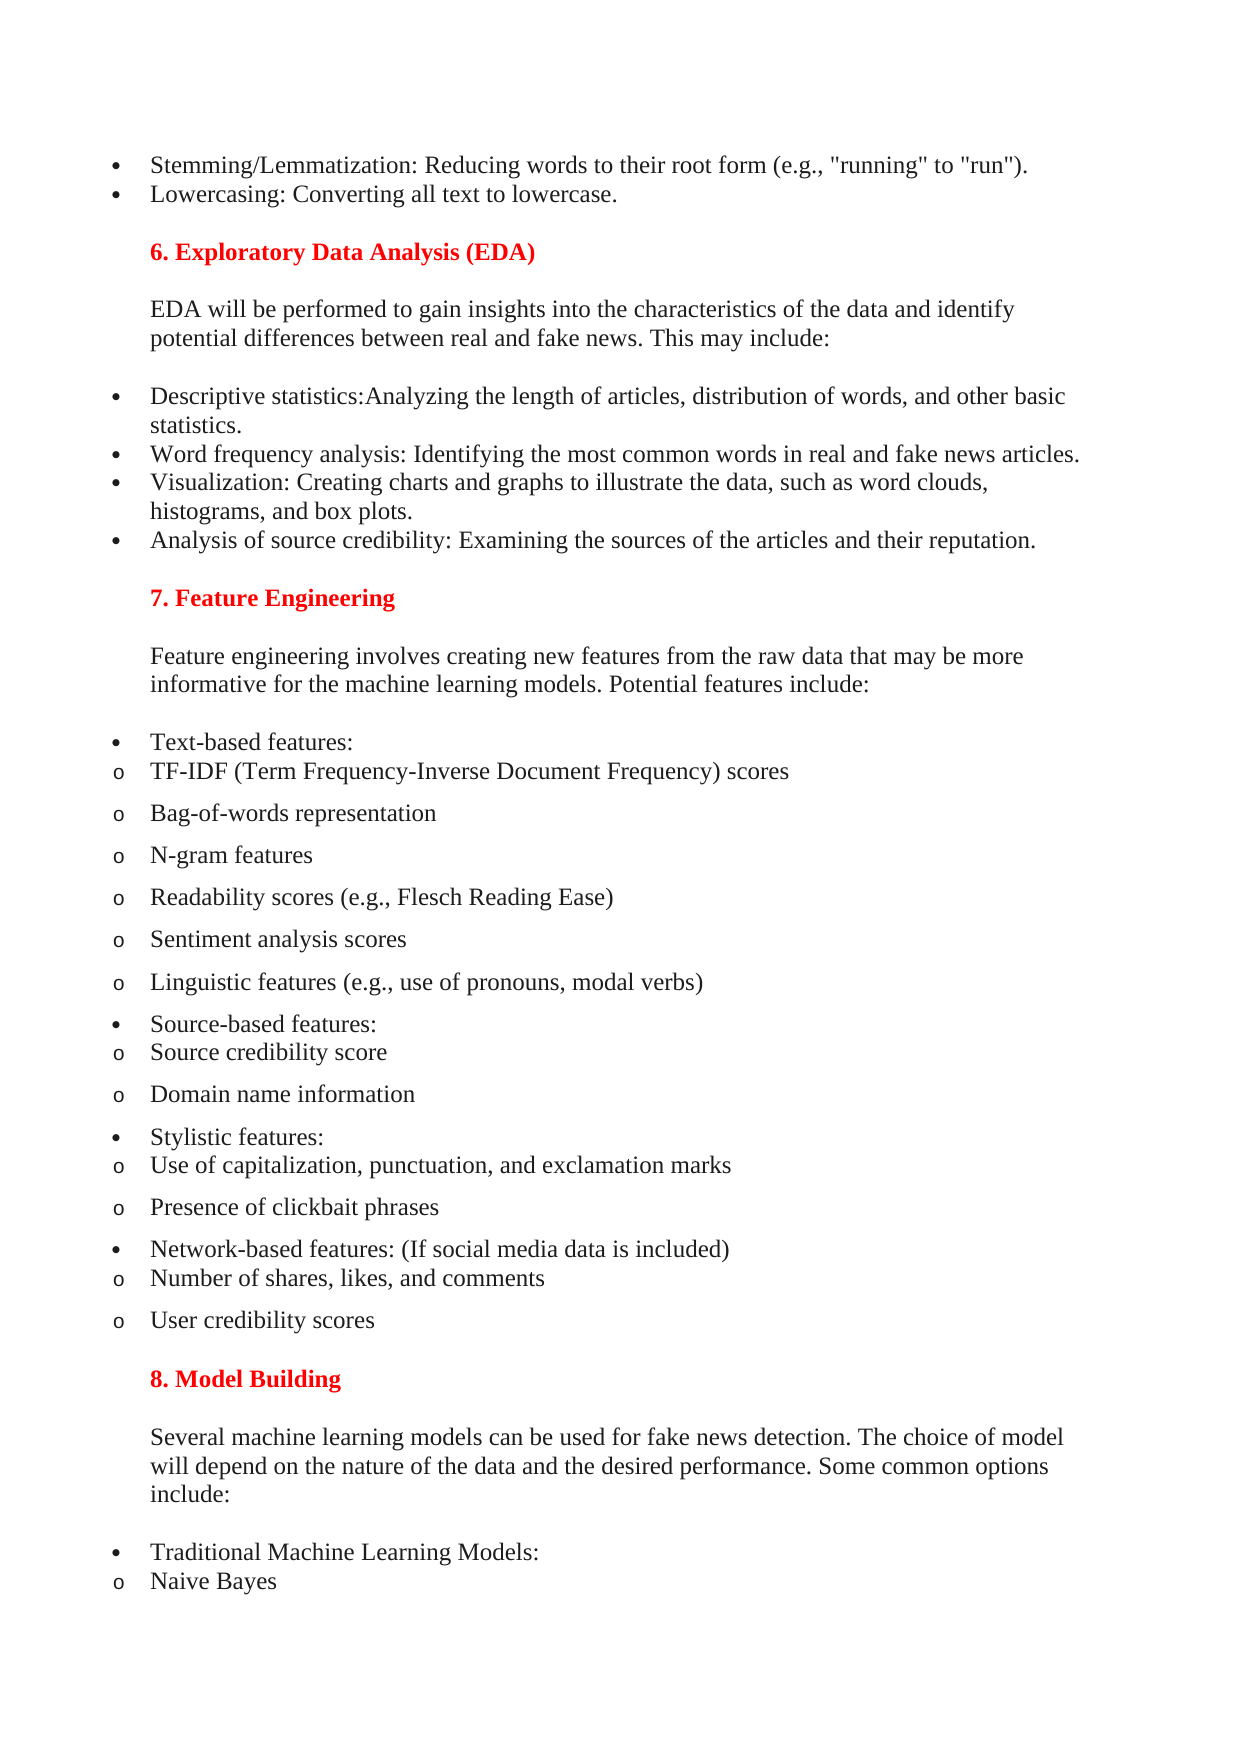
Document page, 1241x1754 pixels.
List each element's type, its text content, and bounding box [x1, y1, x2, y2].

list Lowercasing: Converting all text to lowercase. [112, 179, 1090, 207]
list Analysis of source credibility: Examining the sources of the articles and their reputation. [112, 525, 1090, 554]
list Linguistic features (e.g., use of pronouns, modal verbs) [112, 967, 1090, 996]
list Presence of clickbait phrases [112, 1192, 1090, 1222]
list Bag-of-words representation [112, 798, 1090, 828]
list Network-based features: (If social media data is included) [112, 1234, 1090, 1263]
list Readability scores (e.g., Flesch Reading Ease) [112, 882, 1090, 912]
text 6. Exploratory Data Analysis (EDA) [150, 237, 1090, 265]
text 7. Feature Engineering [150, 583, 1090, 612]
list Number of shares, likes, and comments [112, 1263, 1090, 1293]
text Feature engineering involves creating new features from the raw data that may be more informative for the machine learning models. Potential features include: [150, 641, 1090, 698]
list Source credibility score [112, 1037, 1090, 1067]
text EDA will be performed to gain insights into the characteristics of the data and identify potential differences between real and fake news. This may include: [150, 294, 1090, 352]
list Visualization: Creating charts and graphs to illustrate the data, such as word clouds, histograms, and box plots. [112, 467, 1090, 525]
list Naive Bayes [112, 1566, 1090, 1596]
list Use of capitalization, punctuation, and exclamation marks [112, 1150, 1090, 1180]
list TF-IDF (Term Frequency-Inverse Document Frequency) scores [112, 756, 1090, 786]
list User credibility scores [112, 1305, 1090, 1335]
list Descriptive statistics:Analyzing the length of articles, distribution of words, and other basic statistics. [112, 381, 1090, 439]
list Text-based features: [112, 727, 1090, 756]
list N-gram features [112, 840, 1090, 870]
list Stemming/Lemmatization: Reducing words to their root form (e.g., "running" to "run"). [112, 150, 1090, 179]
list Stylistic features: [112, 1122, 1090, 1150]
list Traditional Machine Learning Models: [112, 1537, 1090, 1566]
list Source-based features: [112, 1009, 1090, 1037]
list Domain name information [112, 1079, 1090, 1109]
text 8. Model Building [150, 1364, 1090, 1393]
text Several machine learning models can be used for fake news detection. The choice of model will depend on the nature of the data and the desired performance. Some common options include: [150, 1422, 1090, 1508]
list Sentiment analysis scores [112, 924, 1090, 954]
list Word frequency analysis: Identifying the most common words in real and fake news articles. [112, 439, 1090, 467]
